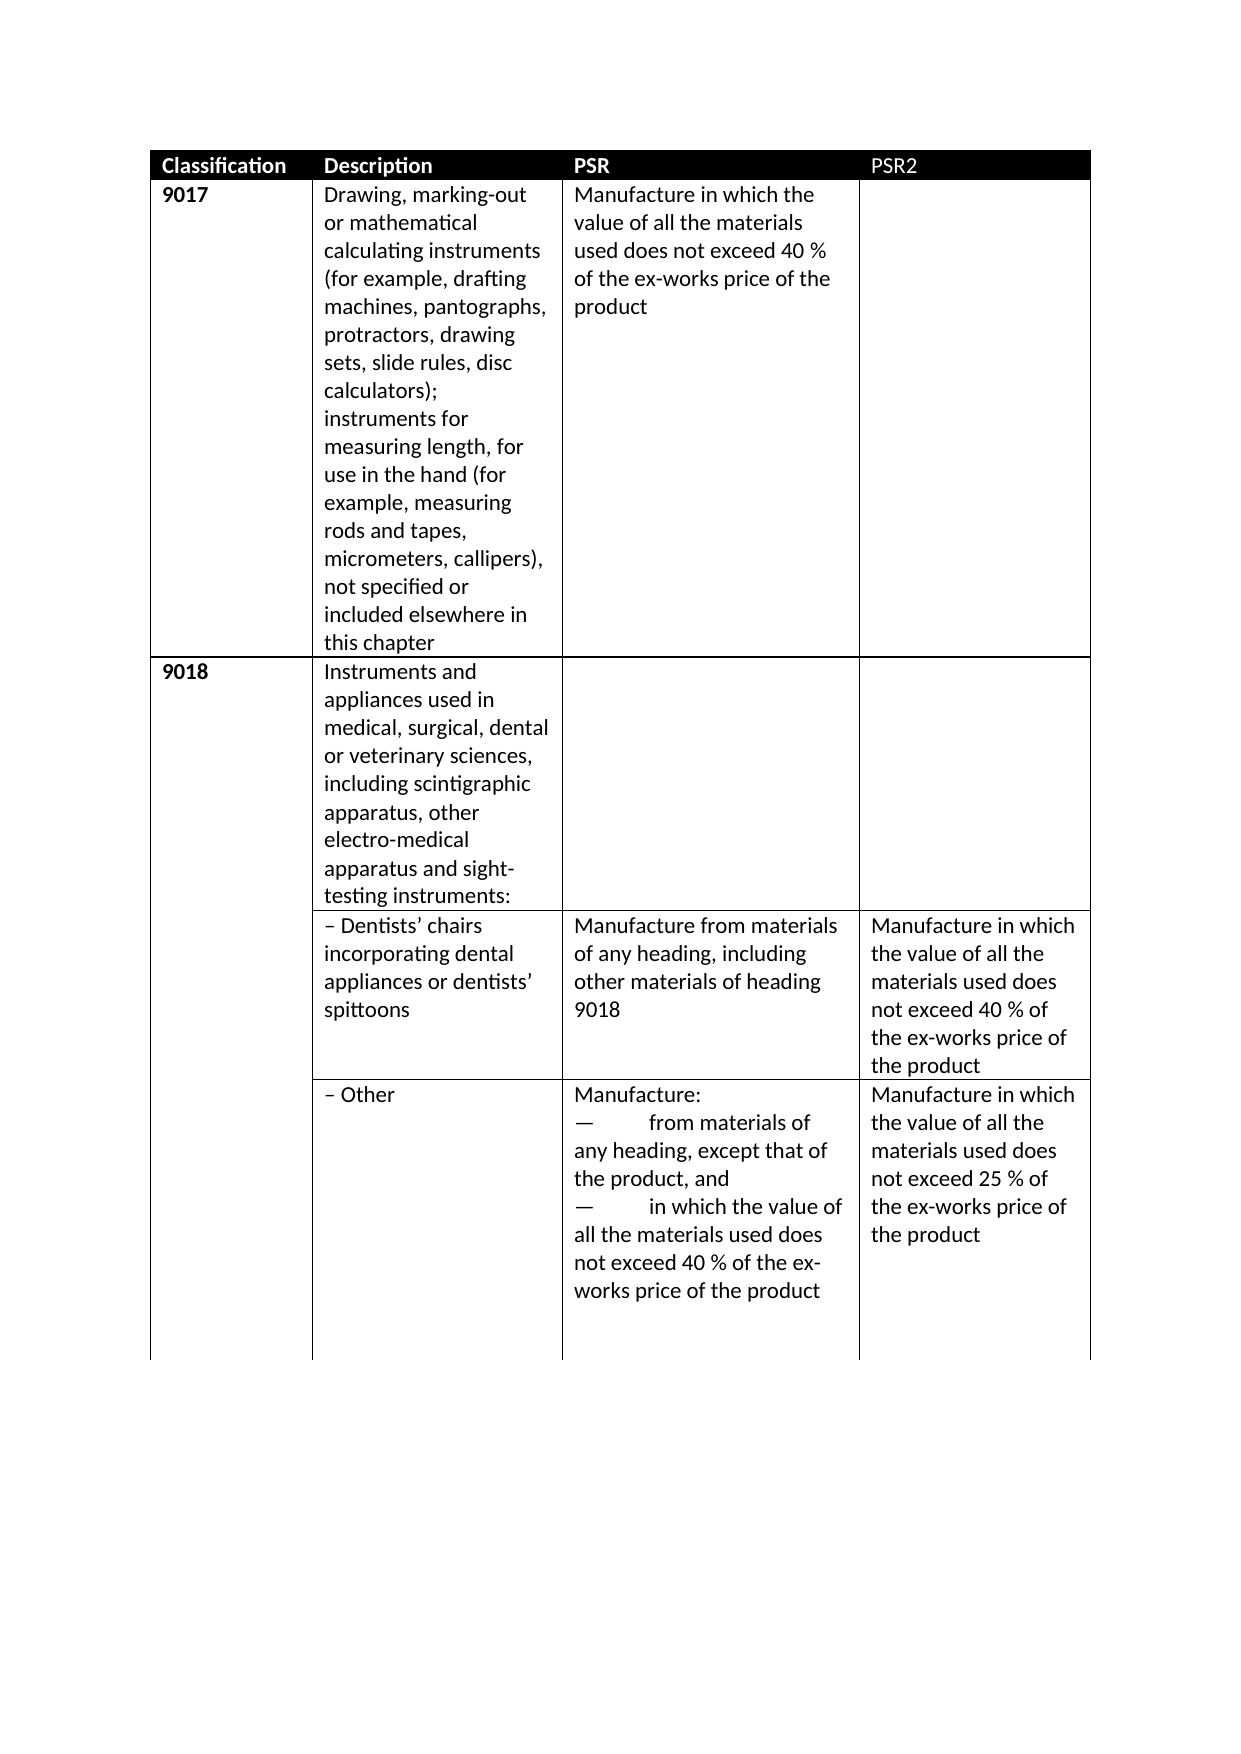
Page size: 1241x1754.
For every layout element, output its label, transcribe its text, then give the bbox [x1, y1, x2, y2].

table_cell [563, 1080, 859, 1360]
table_cell Manufacture from materials of any heading, including other materials of heading 9018 [563, 911, 859, 1079]
table_cell [563, 658, 859, 910]
table_cell Manufacture in which the value of all the materials used does not exceed 40 % of the ex-works price of the product [860, 911, 1090, 1079]
table_cell [860, 658, 1090, 910]
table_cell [860, 1080, 1090, 1360]
table_cell Manufacture in which the value of all the materials used does not exceed 40 % of the ex-works price of the product [563, 180, 859, 656]
table_cell – Dentists’ chairs incorporating dental appliances or dentists’ spittoons [313, 911, 562, 1079]
table_cell Instruments and appliances used in medical, surgical, dental or veterinary sciences, including scintigraphic apparatus, other electro-medical apparatus and sight-testing instruments: [313, 658, 562, 910]
table_cell 9018 [151, 658, 312, 1360]
table_header Classification [151, 151, 312, 179]
table_cell – Other [313, 1080, 562, 1360]
table_cell [860, 180, 1090, 656]
table_header PSR2 [860, 151, 1090, 179]
table_cell Drawing, marking-out or mathematical calculating instruments (for example, drafting machines, pantographs, protractors, drawing sets, slide rules, disc calculators); instruments for measuring length, for use in the hand (for example, measuring rods and tapes, micrometers, callipers), not specified or included elsewhere in this chapter [313, 180, 562, 656]
table_header Description [313, 151, 562, 179]
table_header PSR [563, 151, 859, 179]
table_cell 9017 [151, 180, 312, 656]
